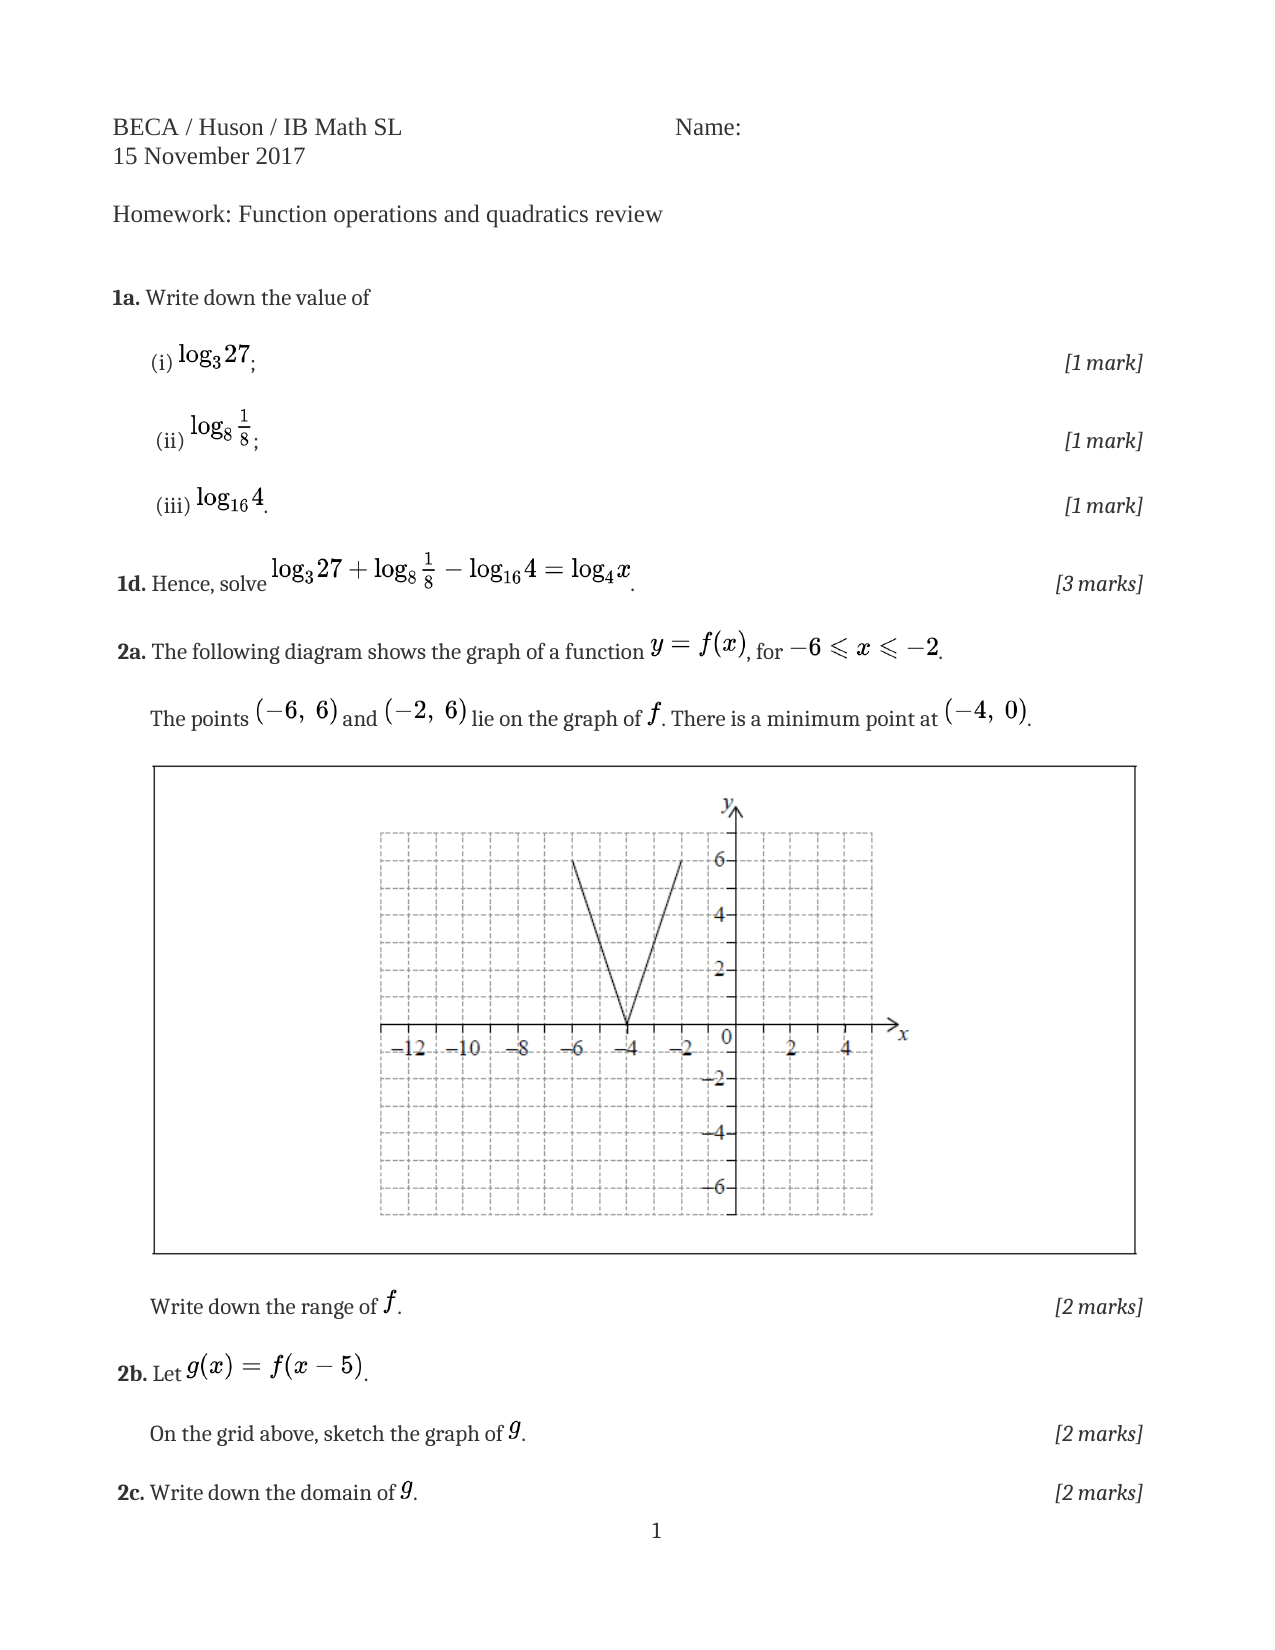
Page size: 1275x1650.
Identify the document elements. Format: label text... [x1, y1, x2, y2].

text Write down the range of . [2 marks] [150, 1287, 1162, 1320]
subtitle Homework: Function operations and quadratics review [112, 199, 1162, 227]
subtitle 15 November 2017 [112, 141, 1162, 170]
text 2b. Let . [112, 1351, 1162, 1387]
text On the grid above, sketch the graph of . [2 marks] [150, 1418, 1162, 1447]
picture [271, 550, 631, 592]
picture [178, 341, 250, 371]
picture [943, 695, 1027, 727]
text 2a. The following diagram shows the graph of a function , for . [112, 628, 1162, 665]
picture [400, 1477, 413, 1501]
picture [196, 484, 264, 514]
text 2c. Write down the domain of . [2 marks] [112, 1477, 1162, 1506]
text (iii) . [1 mark] [150, 484, 1162, 519]
picture [186, 1350, 364, 1382]
text (ii) ; [1 mark] [150, 407, 1162, 454]
picture [254, 695, 338, 727]
picture [650, 627, 747, 660]
text (i) ; [1 mark] [150, 341, 1162, 376]
text 1a. Write down the value of [112, 284, 1162, 311]
picture [646, 699, 662, 727]
picture [150, 762, 1142, 1257]
picture [788, 634, 939, 660]
picture [508, 1418, 521, 1441]
picture [382, 1287, 397, 1315]
picture [190, 406, 253, 449]
text The points and lie on the graph of . There is a minimum point at . [150, 695, 1162, 732]
picture [383, 695, 467, 727]
subtitle BECA / Huson / IB Math SL Name: [112, 112, 1162, 141]
